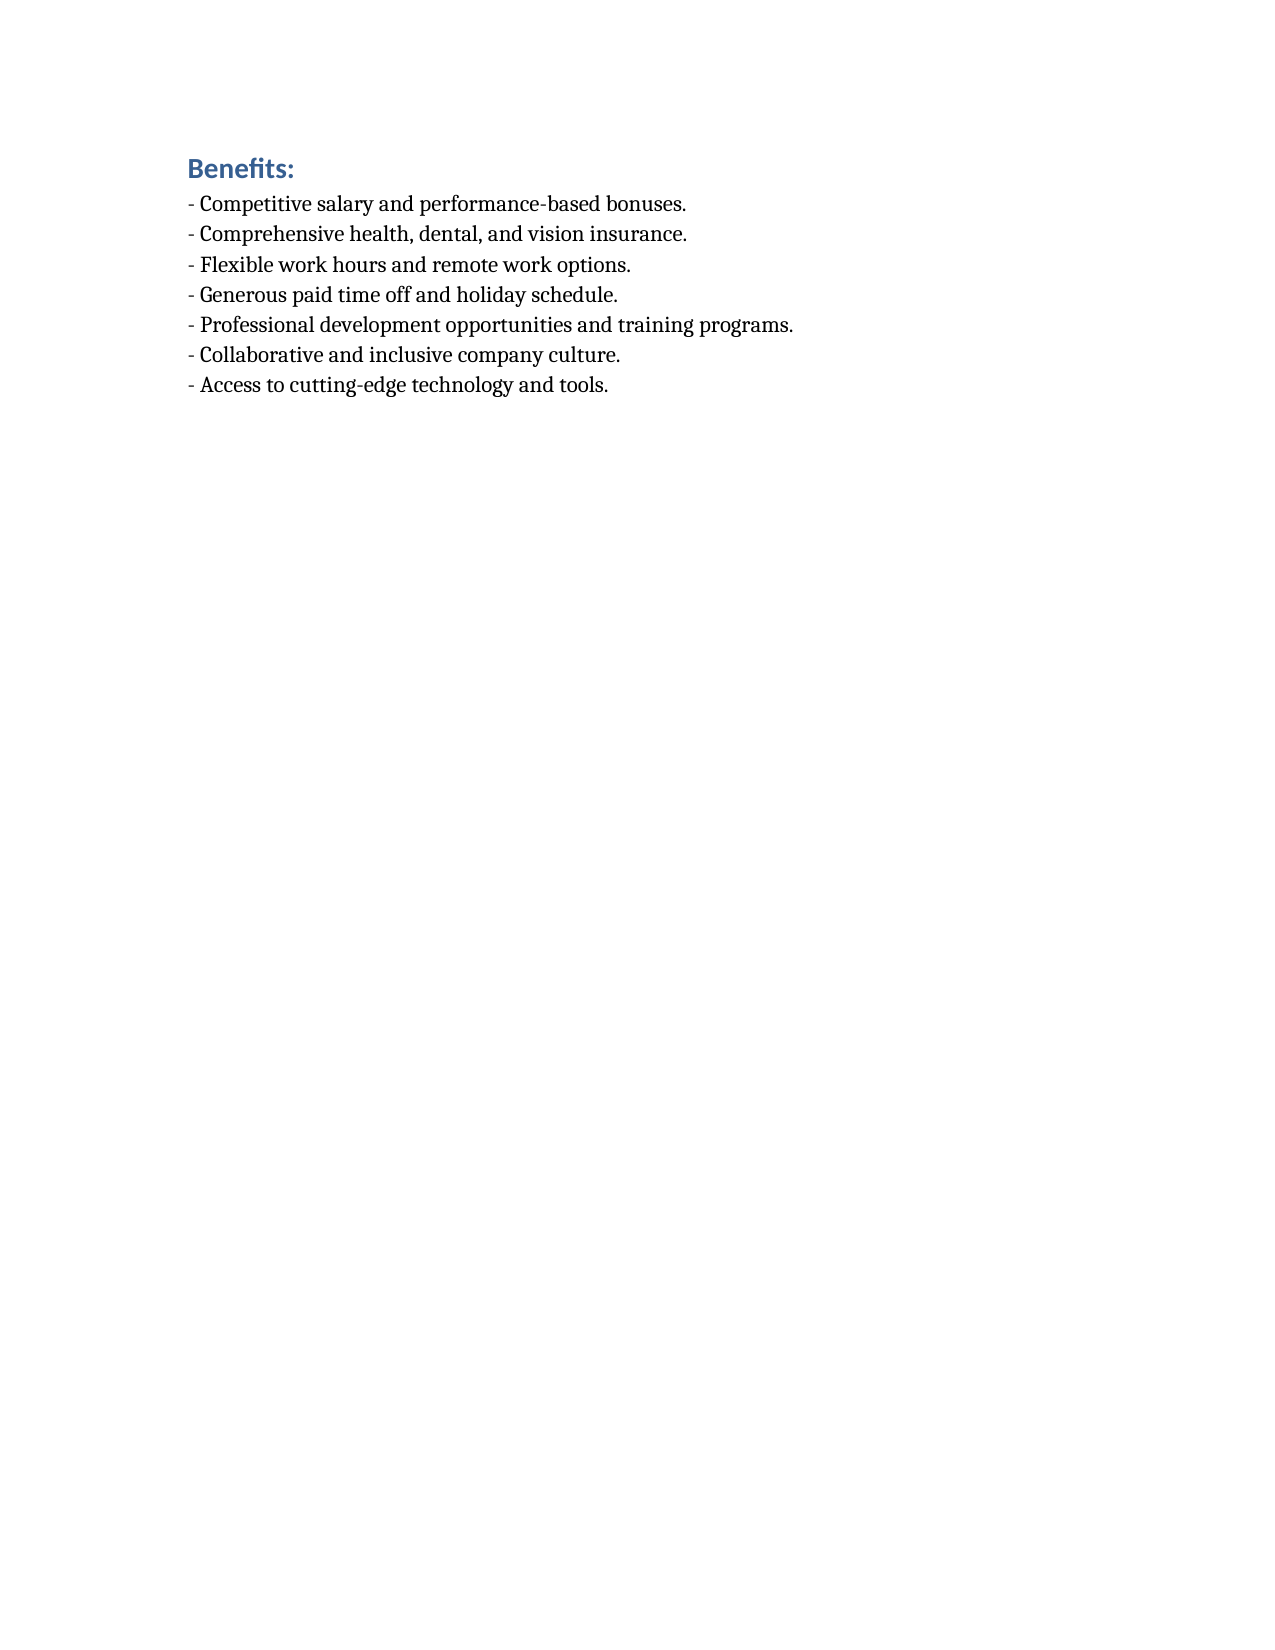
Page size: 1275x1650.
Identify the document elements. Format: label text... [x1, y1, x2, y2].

text - Competitive salary and performance-based bonuses. - Comprehensive health, dental, and vision insurance. - Flexible work hours and remote work options. - Generous paid time off and holiday schedule. - Professional development opportunities and training programs. - Collaborative and inclusive company culture. - Access to cutting-edge technology and tools. [187, 191, 1087, 398]
subtitle Benefits: [187, 150, 1087, 186]
